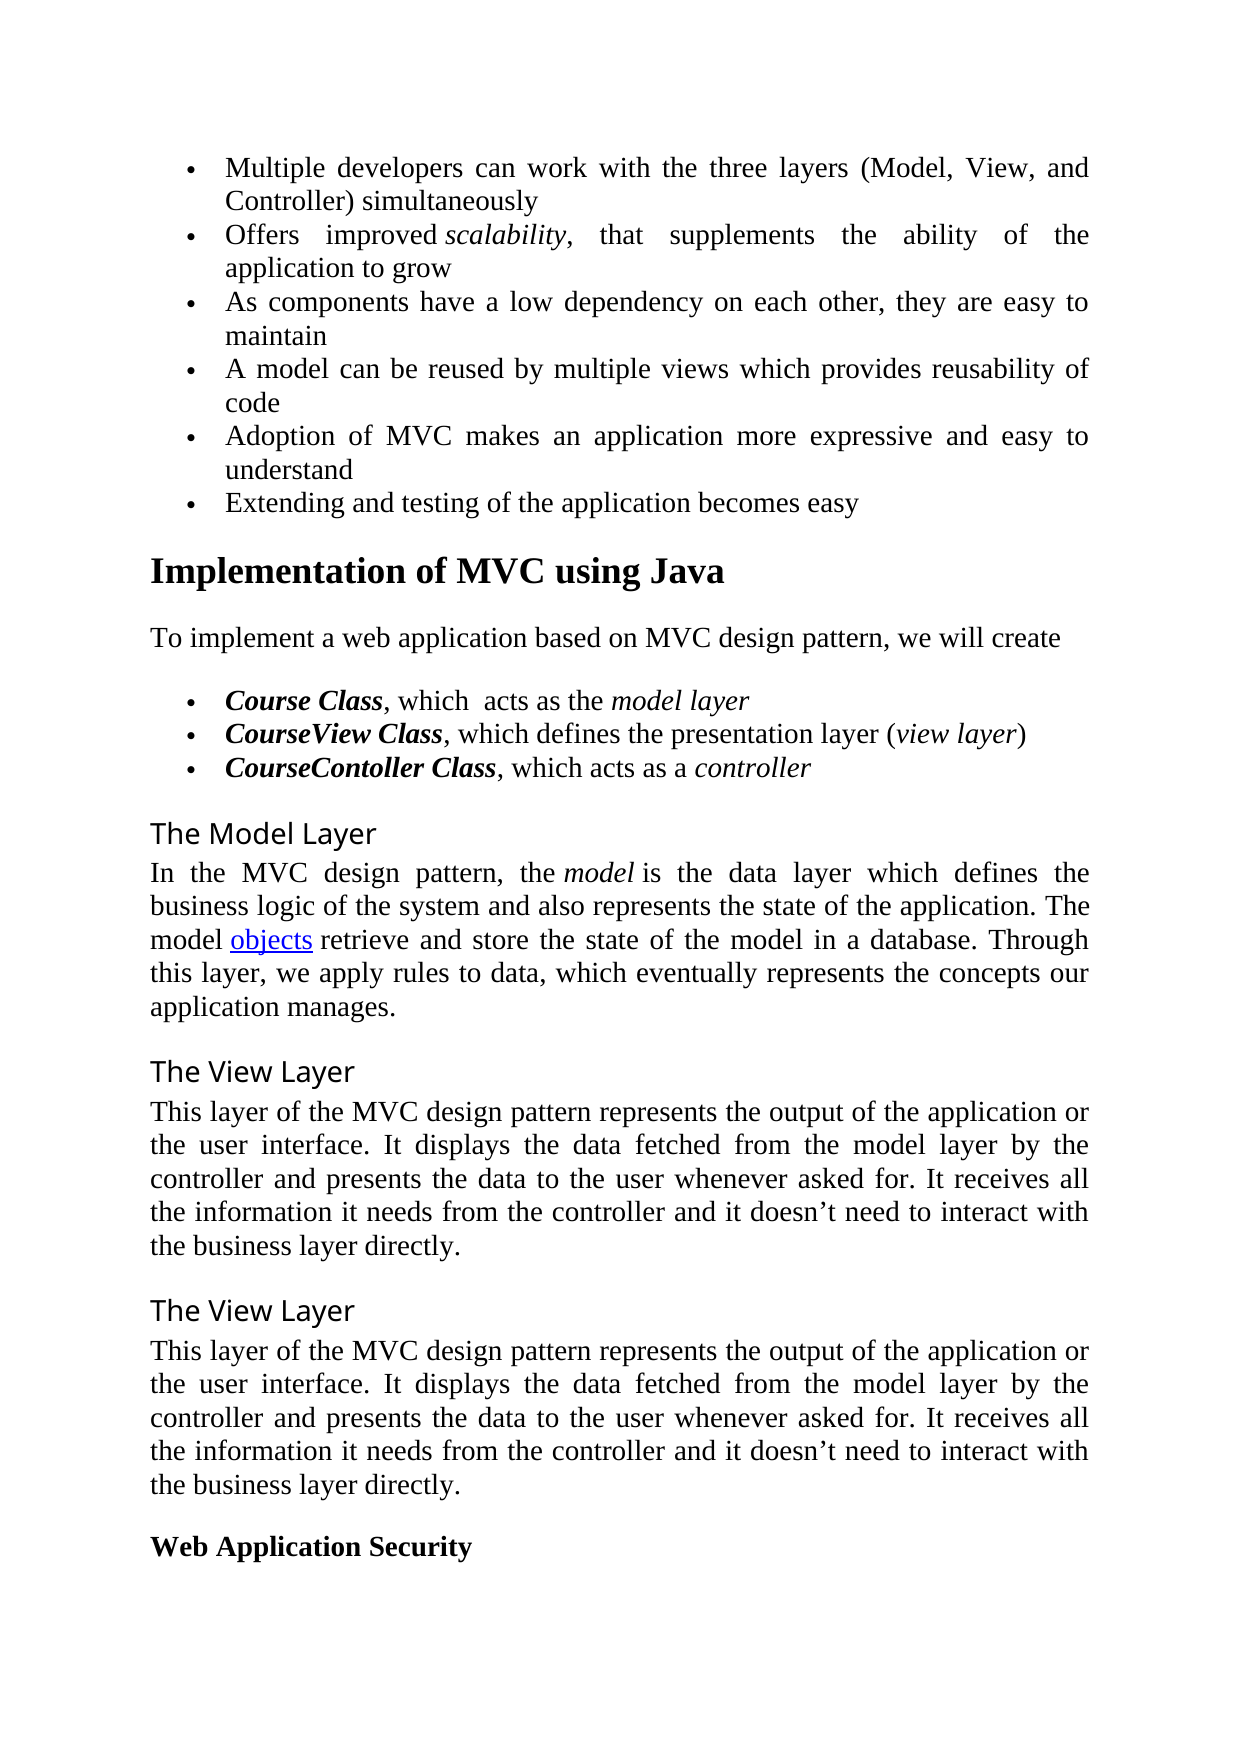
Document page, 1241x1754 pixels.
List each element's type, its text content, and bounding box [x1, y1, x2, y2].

subtitle Web Application Security [150, 1529, 1090, 1563]
subtitle The View Layer [150, 1291, 1090, 1330]
list CourseContoller Class, which acts as a controller [187, 750, 1090, 784]
subtitle The View Layer [150, 1052, 1090, 1091]
text Implementation of MVC using Java [150, 548, 1090, 591]
text In the MVC design pattern, the model is the data layer which defines the business logic of the system and also represents the state of the application. The model objects retrieve and store the state of the model in a database. Through this layer, we apply rules to data, which eventually represents the concepts our application manages. [150, 855, 1090, 1023]
text This layer of the MVC design pattern represents the output of the application or the user interface. It displays the data fetched from the model layer by the controller and presents the data to the user whenever asked for. It receives all the information it needs from the controller and it doesn’t need to interact with the business layer directly. [150, 1094, 1090, 1261]
list Multiple developers can work with the three layers (Model, View, and Controller) simultaneously [187, 150, 1090, 217]
list Extending and testing of the application becomes easy [187, 485, 1090, 519]
list CourseView Class, which defines the presentation layer (view layer) [187, 717, 1090, 750]
text This layer of the MVC design pattern represents the output of the application or the user interface. It displays the data fetched from the model layer by the controller and presents the data to the user whenever asked for. It receives all the information it needs from the controller and it doesn’t need to interact with the business layer directly. [150, 1333, 1090, 1500]
text To implement a web application based on MVC design pattern, we will create [150, 620, 1090, 654]
list Course Class, which acts as the model layer [187, 683, 1090, 717]
list Adoption of MVC makes an application more expressive and easy to understand [187, 418, 1090, 485]
list Offers improved scalability, that supplements the ability of the application to grow [187, 217, 1090, 284]
list As components have a low dependency on each other, they are easy to maintain [187, 284, 1090, 351]
subtitle The Model Layer [150, 813, 1090, 853]
list A model can be reused by multiple views which provides reusability of code [187, 351, 1090, 418]
